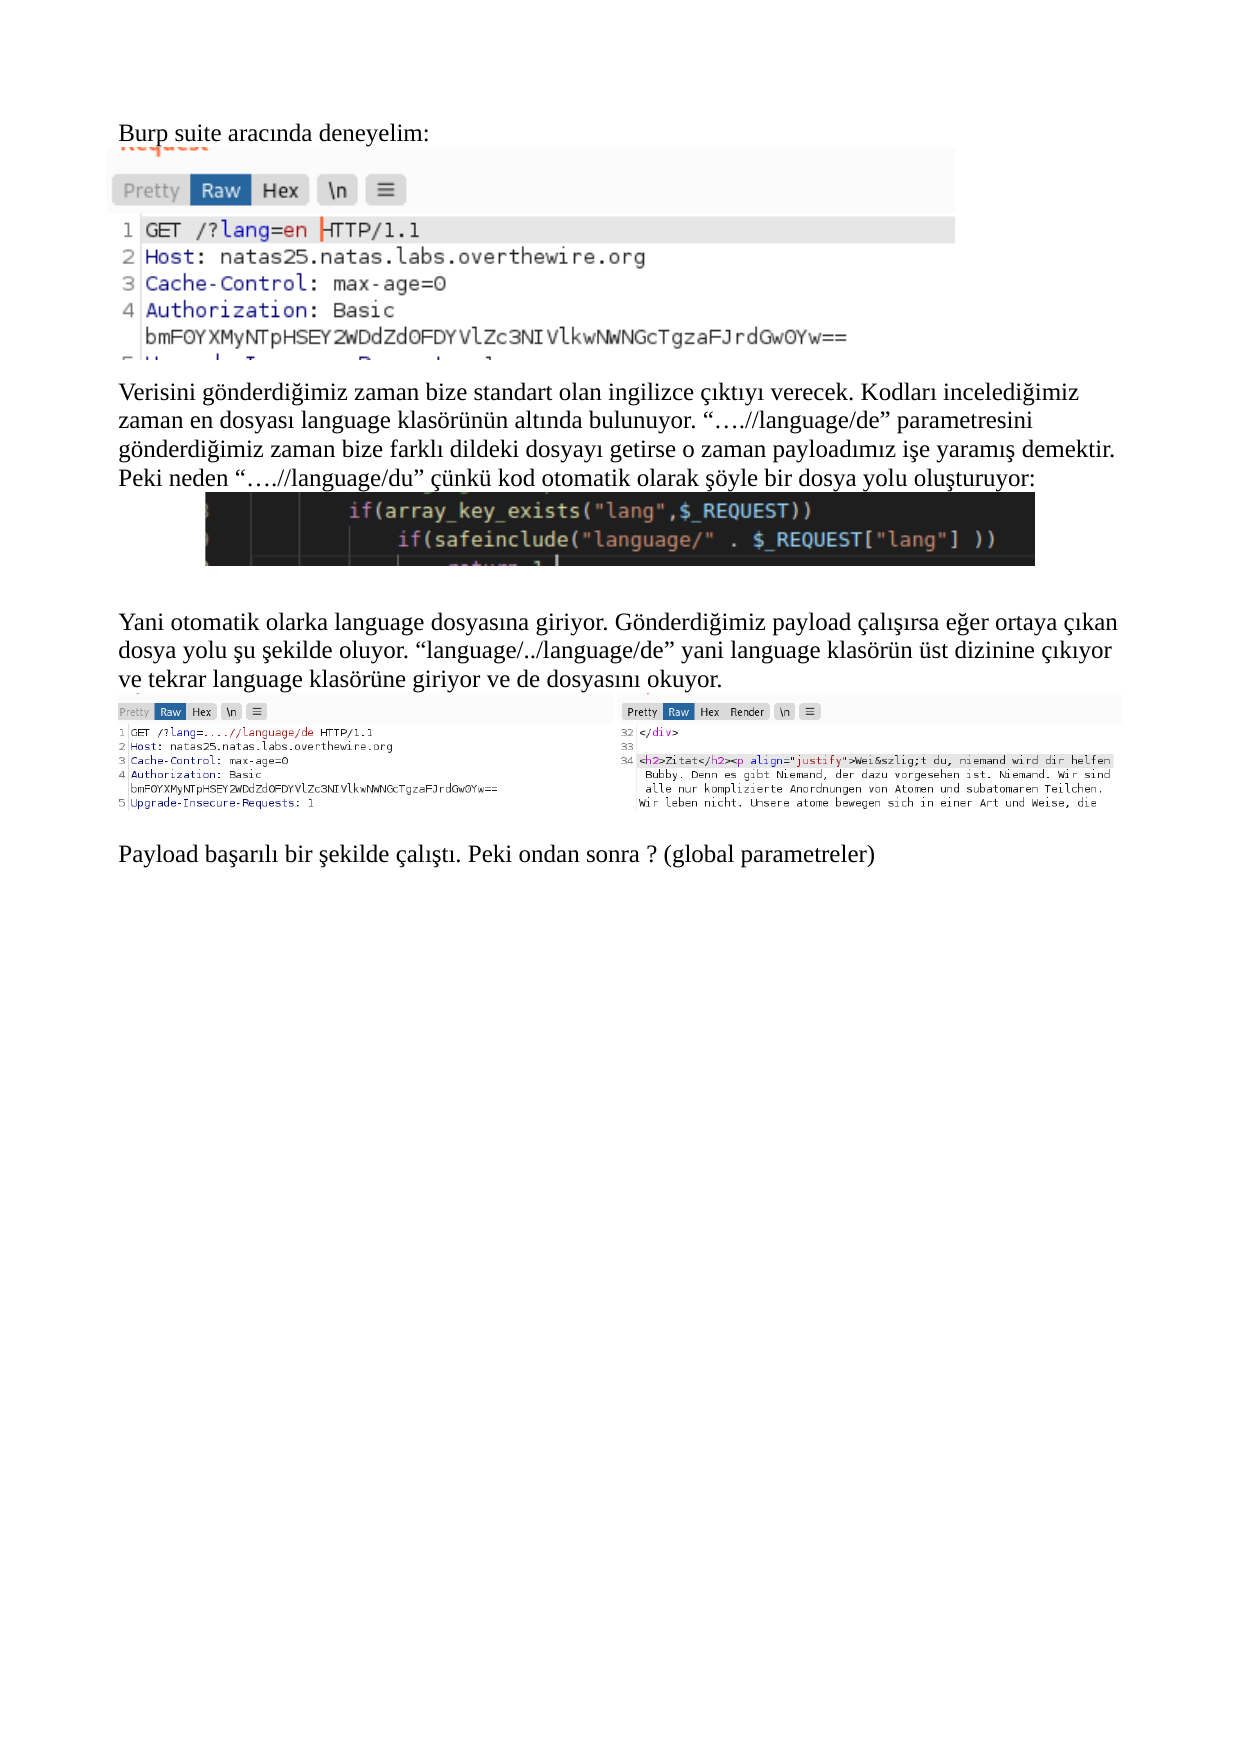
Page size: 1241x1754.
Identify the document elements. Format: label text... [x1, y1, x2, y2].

text Verisini gönderdiğimiz zaman bize standart olan ingilizce çıktıyı verecek. Kodları incelediğimiz zaman en dosyası language klasörünün altında bulunuyor. “….//language/de” parametresini gönderdiğimiz zaman bize farklı dildeki dosyayı getirse o zaman payloadımız işe yaramış demektir. Peki neden “….//language/du” çünkü kod otomatik olarak şöyle bir dosya yolu oluşturuyor: [118, 377, 1122, 492]
text Burp suite aracında deneyelim: [118, 118, 1122, 147]
picture [205, 492, 1035, 566]
picture [106, 147, 956, 360]
picture [118, 693, 1123, 811]
text Yani otomatik olarka language dosyasına giriyor. Gönderdiğimiz payload çalışırsa eğer ortaya çıkan dosya yolu şu şekilde oluyor. “language/../language/de” yani language klasörün üst dizinine çıkıyor ve tekrar language klasörüne giriyor ve de dosyasını okuyor. [118, 607, 1122, 693]
text Payload başarılı bir şekilde çalıştı. Peki ondan sonra ? (global parametreler) [118, 839, 1122, 868]
